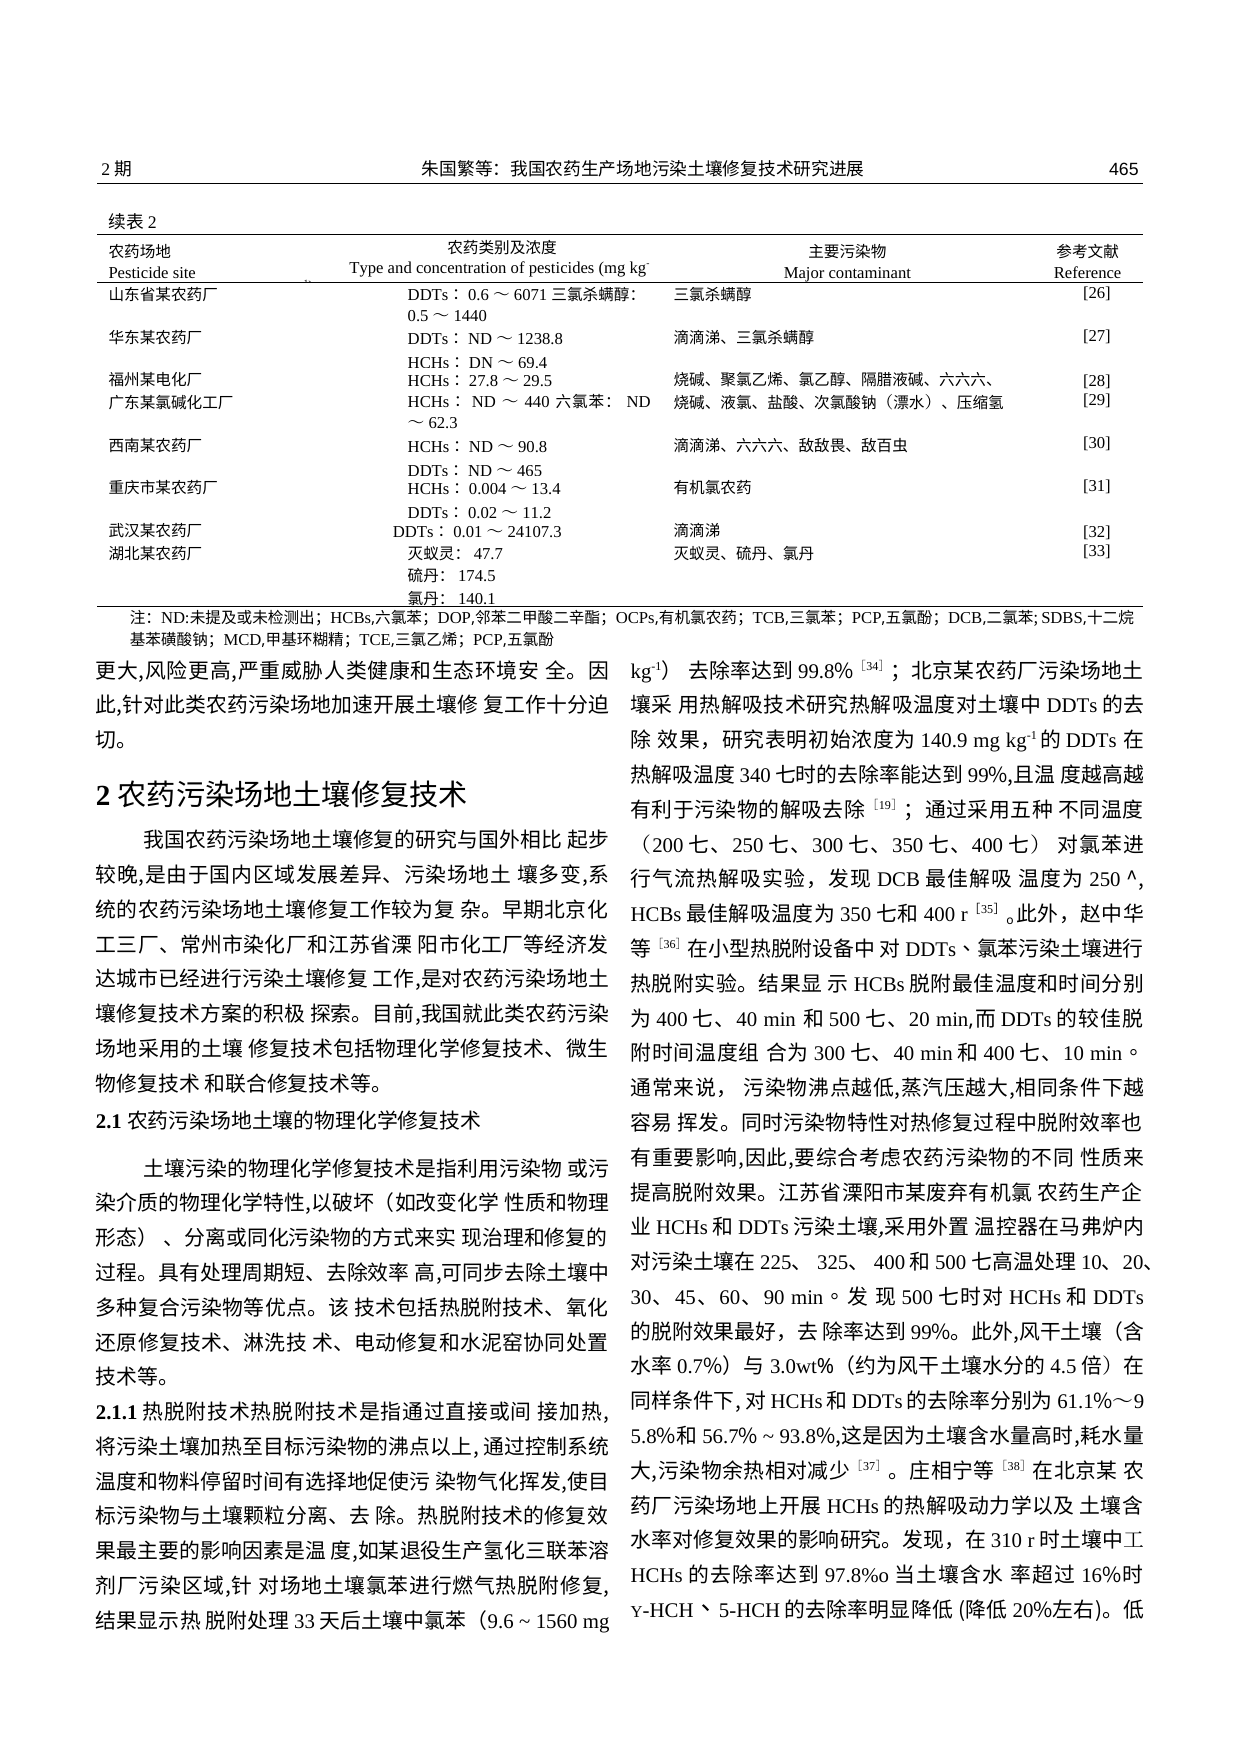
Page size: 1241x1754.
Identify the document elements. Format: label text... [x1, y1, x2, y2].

table_cell [28] [1032, 368, 1143, 390]
table_cell 广东某氯碱化工厂 [97, 390, 292, 433]
table_header 续表 2 [97, 184, 1143, 234]
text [96, 1392, 609, 1635]
table_cell 滴滴涕、三氯杀螨醇 [662, 326, 1032, 367]
text 更大,风险更高,严重威胁人类健康和生态环境安 全。因此,针对此类农药污染场地加速开展土壤修 复工作十分迫切。 [96, 650, 609, 754]
table_cell [29] [1032, 390, 1143, 433]
text 2.1 农药污染场地土壤的物理化学修复技术 [96, 1104, 609, 1134]
table_cell 山东省某农药厂 [97, 283, 292, 326]
table_cell 主要污染物 Major contaminant [662, 235, 1032, 282]
table_cell 滴滴涕、六六六、敌敌畏、敌百虫 [662, 433, 1032, 476]
table_cell 有机氯农药 [662, 476, 1032, 518]
table_cell [32] [1032, 519, 1143, 541]
text 注：ND:未提及或未检测出；HCBs,六氯苯；DOP,邻苯二甲酸二辛酯；OCPs,有机氯农药；TCB,三氯苯；PCP,五氯酚；DCB,二氯苯; SDBS,十二烷基苯磺酸钠；MCD,甲基环糊精；TCE,三氯乙烯；PCP,五氯酚 [129, 607, 1144, 649]
table_cell 华东某农药厂 [97, 326, 292, 367]
table_cell [26] [1032, 283, 1143, 326]
table_cell 三氯杀螨醇 [662, 283, 1032, 326]
table_cell 福州某电化厂 [97, 368, 292, 390]
table_cell HCHs： 0.004 〜 13.4 DDTs： 0.02 〜 11.2 [292, 476, 662, 518]
table_cell 武汉某农药厂 [97, 519, 292, 541]
table_cell [31] [1032, 476, 1143, 518]
text 我国农药污染场地土壤修复的研究与国外相比 起步较晚,是由于国内区域发展差异、污染场地土 壤多变,系统的农药污染场地土壤修复工作较为复 杂。早期北京化工三厂、常州市染化厂和江苏省溧 阳市化工厂等经济发达城市已经进行污染土壤修复 工作,是对农药污染场地土壤修复技术方案的积极 探索。目前,我国就此类农药污染场地采用的土壤 修复技术包括物理化学修复技术、微生物修复技术 和联合修复技术等。 [96, 820, 609, 1098]
table_cell HCHs： ND 〜 90.8 DDTs： ND 〜 465 [292, 433, 662, 476]
table_cell 滴滴涕 [662, 519, 1032, 541]
table_cell 参考文献 Reference [1032, 235, 1143, 282]
table_cell 灭蚁灵、硫丹、氯丹 [662, 541, 1032, 606]
table_cell [30] [1032, 433, 1143, 476]
table_cell DDTs： 0.6 〜 6071 三氯杀螨醇： 0.5 〜 1440 [292, 283, 662, 326]
table_cell HCHs： ND 〜 440 六氯苯： ND 〜 62.3 [292, 390, 662, 433]
table_cell [27] [1032, 326, 1143, 367]
table_cell 灭蚁灵： 47.7 硫丹： 174.5 氯丹： 140.1 [292, 541, 662, 606]
table_cell 农药类别及浓度 Type and concentration of pesticides (mg kg-1) [292, 235, 662, 282]
text 2 农药污染场地土壤修复技术 [96, 771, 609, 813]
table_cell DDTs： ND 〜 1238.8 HCHs： DN 〜 69.4 [292, 326, 662, 367]
text 土壤污染的物理化学修复技术是指利用污染物 或污染介质的物理化学特性,以破坏（如改变化学 性质和物理形态） 、分离或同化污染物的方式来实 现治理和修复的过程。具有处理周期短、去除效率 高,可同步去除土壤中多种复合污染物等优点。该 技术包括热脱附技术、氧化还原修复技术、淋洗技 术、电动修复和水泥窑协同处置技术等。 [96, 1148, 609, 1392]
table_cell DDTs： 0.01 〜 24107.3 [292, 519, 662, 541]
table_cell 烧碱、聚氯乙烯、氯乙醇、隔腊液碱、六六六、 [662, 368, 1032, 390]
table_cell HCHs： 27.8 〜 29.5 [292, 368, 662, 390]
table_cell 西南某农药厂 [97, 433, 292, 476]
table_cell 重庆市某农药厂 [97, 476, 292, 518]
table_cell 烧碱、液氯、盐酸、次氯酸钠（漂水）、压缩氢 [662, 390, 1032, 433]
table_cell 农药场地 Pesticide site [97, 235, 292, 282]
table_cell [33] [1032, 541, 1143, 606]
table_cell 湖北某农药厂 [97, 541, 292, 606]
